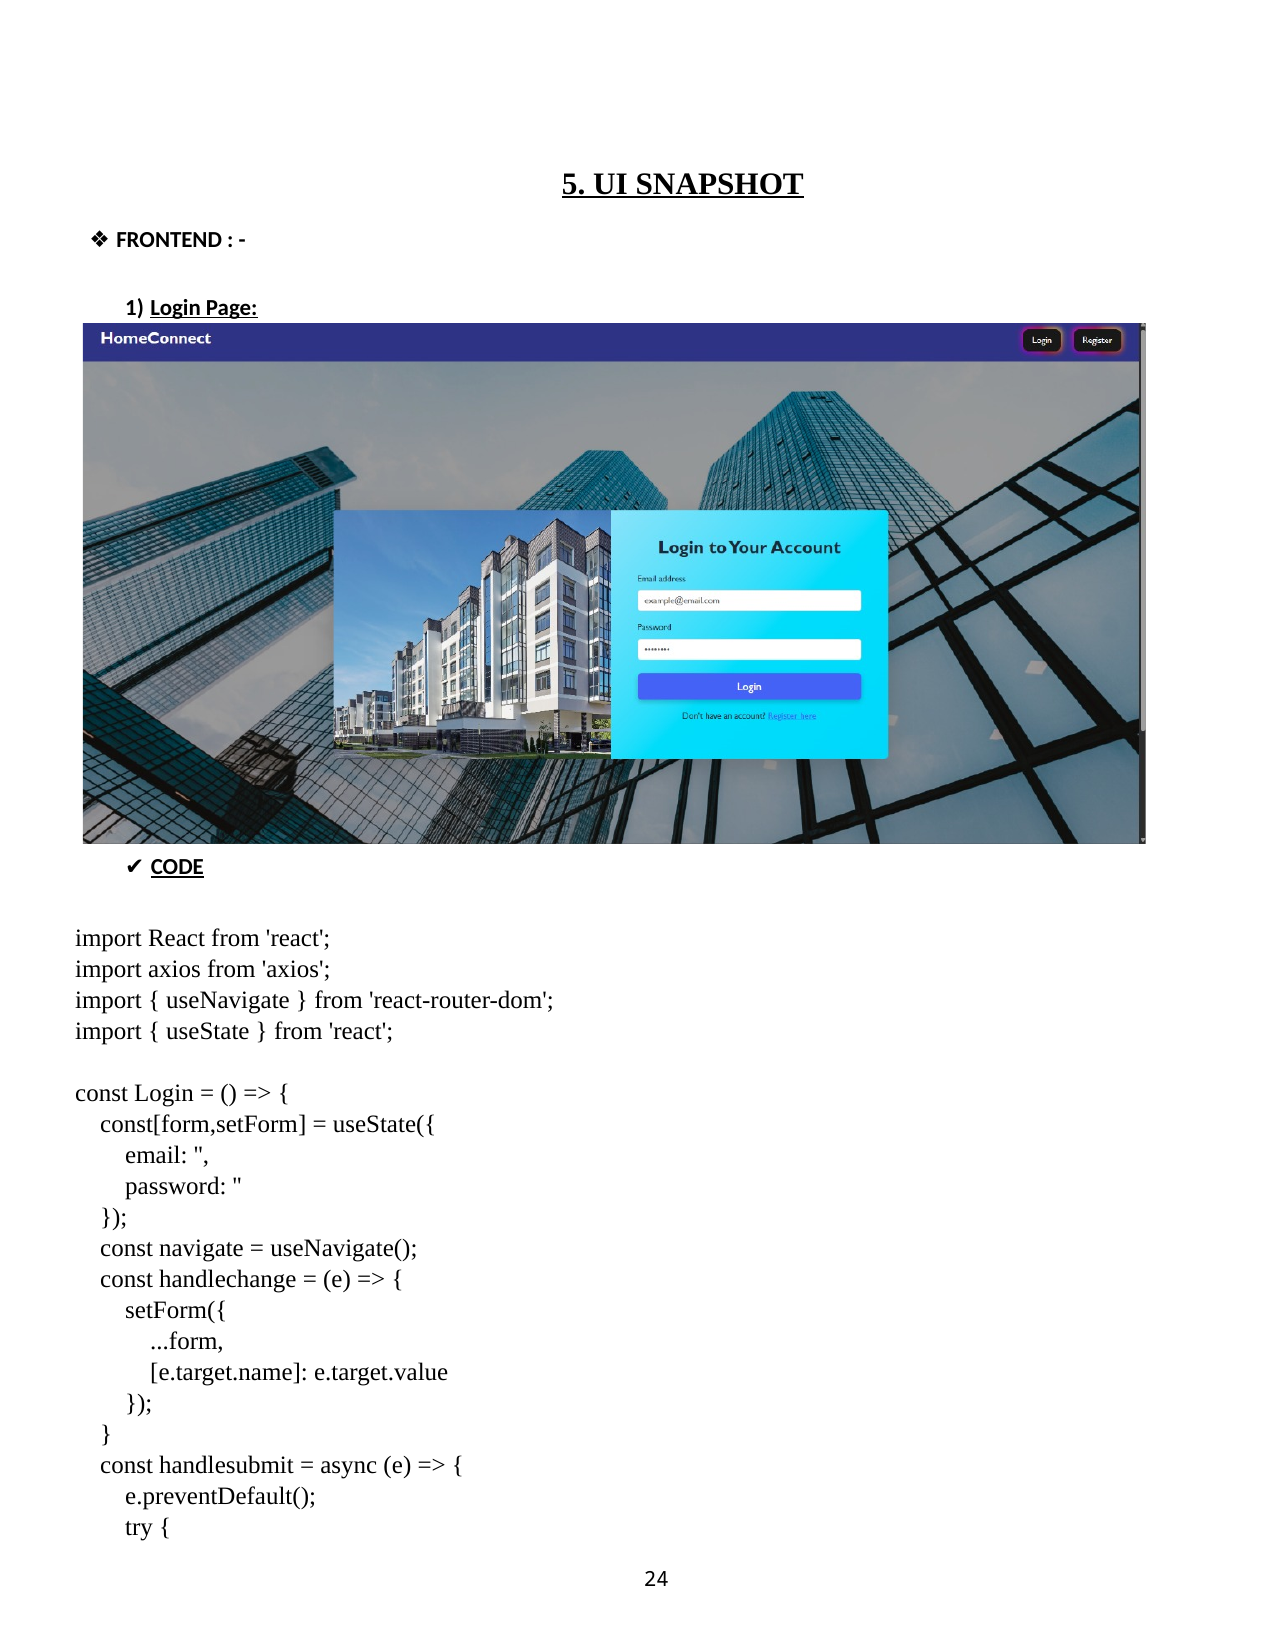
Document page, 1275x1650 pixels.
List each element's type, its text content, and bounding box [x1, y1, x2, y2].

text 1) Login Page: [125, 293, 1138, 321]
text const handlesubmit = async (e) => { [75, 1450, 1138, 1479]
text import React from 'react'; [75, 923, 1138, 951]
text e.preventDefault(); [75, 1481, 1138, 1510]
subtitle ❖ FRONTEND : - [89, 225, 1138, 253]
text try { [75, 1512, 1138, 1541]
text [e.target.name]: e.target.value [75, 1357, 1138, 1386]
text setForm({ [75, 1295, 1138, 1324]
text const[form,setForm] = useState({ [75, 1109, 1138, 1138]
text import axios from 'axios'; [75, 954, 1138, 982]
text import { useNavigate } from 'react-router-dom'; [75, 985, 1138, 1013]
text const navigate = useNavigate(); [75, 1233, 1138, 1262]
text }); [75, 1388, 1138, 1417]
subtitle ✔ CODE [125, 852, 1138, 880]
text ...form, [75, 1326, 1138, 1355]
picture [82, 323, 1146, 844]
text const handlechange = (e) => { [75, 1264, 1138, 1293]
text const Login = () => { [75, 1078, 1138, 1107]
subtitle 5. UI SNAPSHOT [562, 165, 1138, 201]
text }); [75, 1202, 1138, 1231]
text password: '' [75, 1171, 1138, 1200]
text } [75, 1419, 1138, 1448]
text email: '', [75, 1140, 1138, 1169]
text import { useState } from 'react'; [75, 1016, 1138, 1044]
